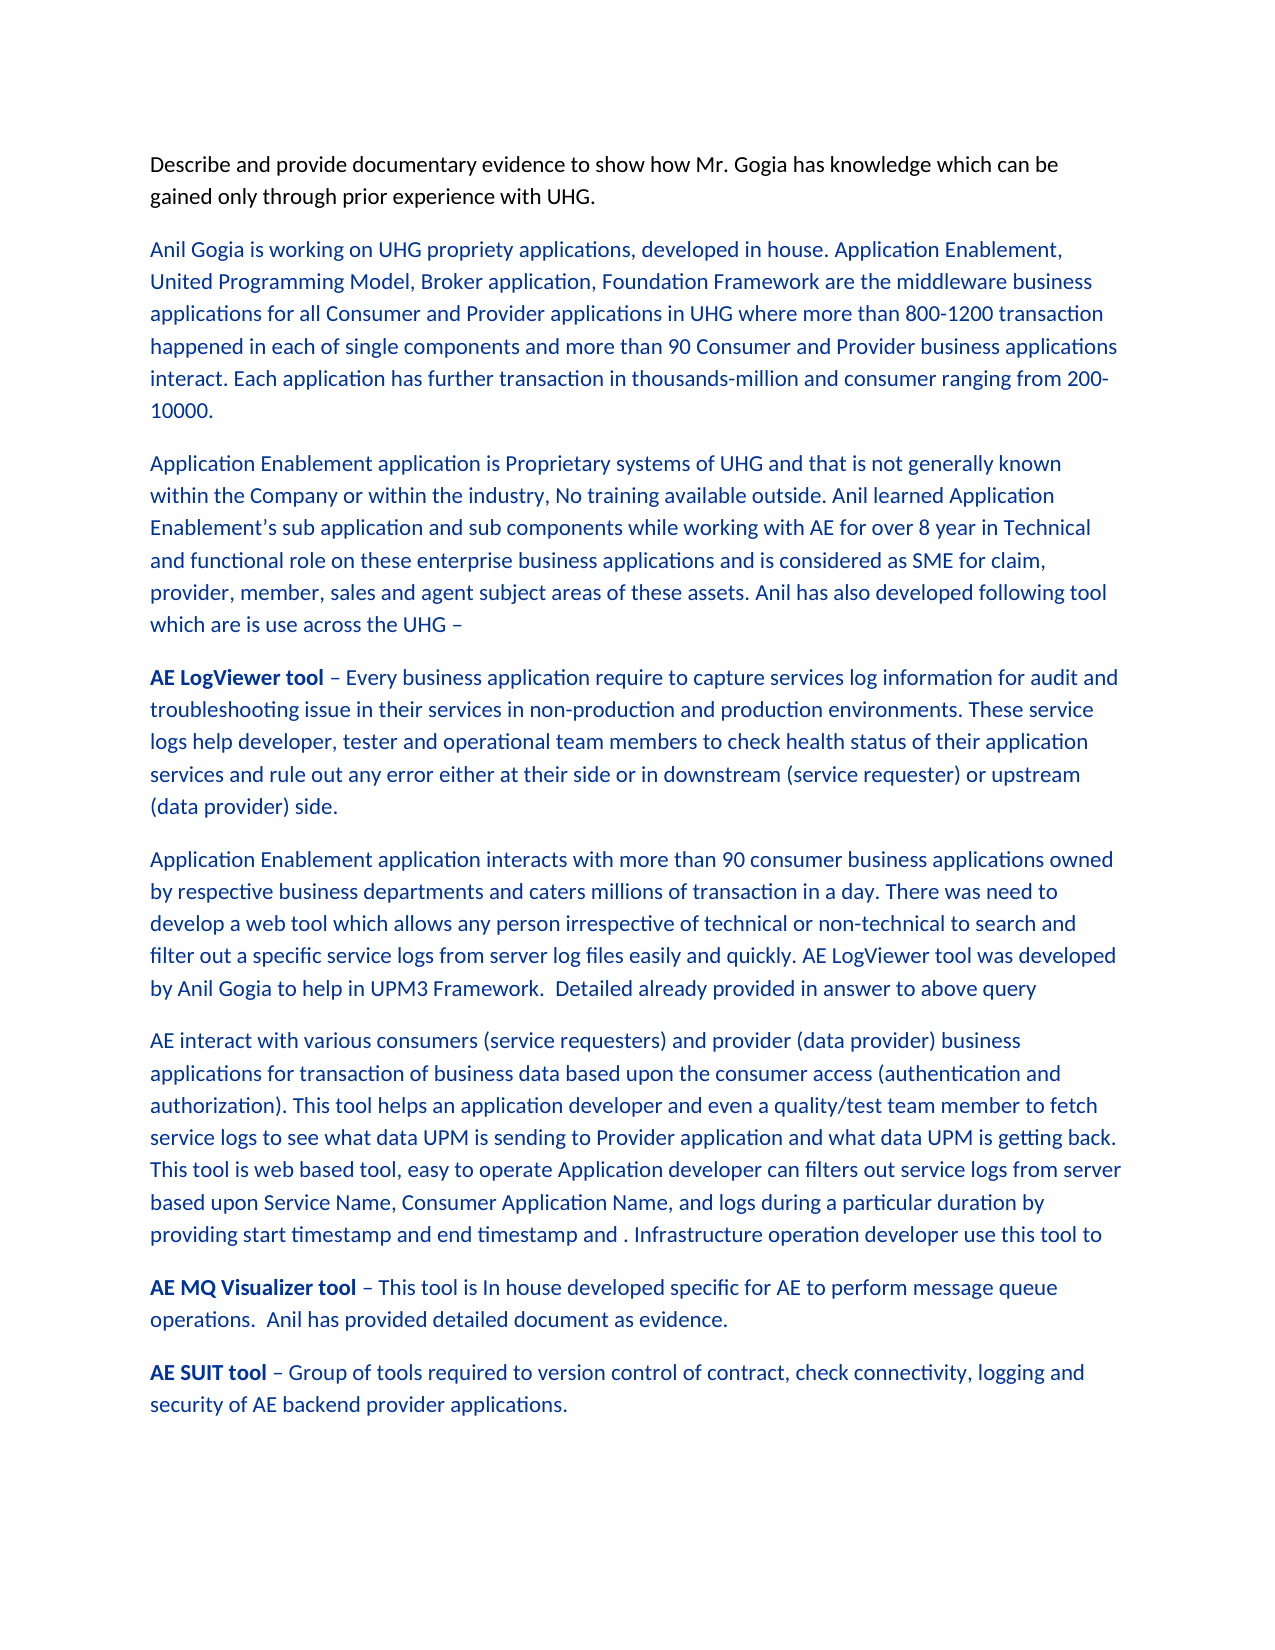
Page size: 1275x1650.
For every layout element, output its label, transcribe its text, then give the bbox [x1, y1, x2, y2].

text AE LogViewer tool – Every business application require to capture services log information for audit and troubleshooting issue in their services in non-production and production environments. These service logs help developer, tester and operational team members to check health status of their application services and rule out any error either at their side or in downstream (service requester) or upstream (data provider) side. [150, 663, 1125, 820]
text Application Enablement application is Proprietary systems of UHG and that is not generally known within the Company or within the industry, No training available outside. Anil learned Application Enablement’s sub application and sub components while working with AE for over 8 year in Technical and functional role on these enterprise business applications and is considered as SME for claim, provider, member, sales and agent subject areas of these assets. Anil has also developed following tool which are is use across the UHG – [150, 449, 1125, 638]
text Describe and provide documentary evidence to show how Mr. Gogia has knowledge which can be gained only through prior experience with UHG. [150, 150, 1125, 210]
text Anil Gogia is working on UHG propriety applications, developed in house. Application Enablement, United Programming Model, Broker application, Foundation Framework are the middleware business applications for all Consumer and Provider applications in UHG where more than 800-1200 transaction happened in each of single components and more than 90 Consumer and Provider business applications interact. Each application has further transaction in thousands-million and consumer ranging from 200-10000. [150, 235, 1125, 424]
text AE SUIT tool – Group of tools required to version control of contract, check connectivity, logging and security of AE backend provider applications. [150, 1358, 1125, 1418]
text AE MQ Visualizer tool – This tool is In house developed specific for AE to perform message queue operations. Anil has provided detailed document as evidence. [150, 1273, 1125, 1333]
text Application Enablement application interacts with more than 90 consumer business applications owned by respective business departments and caters millions of transaction in a day. There was need to develop a web tool which allows any person irrespective of technical or non-technical to search and filter out a specific service logs from server log files easily and quickly. AE LogViewer tool was developed by Anil Gogia to help in UPM3 Framework. Detailed already provided in answer to above query [150, 845, 1125, 1002]
text AE interact with various consumers (service requesters) and provider (data provider) business applications for transaction of business data based upon the consumer access (authentication and authorization). This tool helps an application developer and even a quality/test team member to fetch service logs to see what data UPM is sending to Provider application and what data UPM is getting back. This tool is web based tool, easy to operate Application developer can filters out service logs from server based upon Service Name, Consumer Application Name, and logs during a particular duration by providing start timestamp and end timestamp and . Infrastructure operation developer use this tool to [150, 1027, 1125, 1248]
